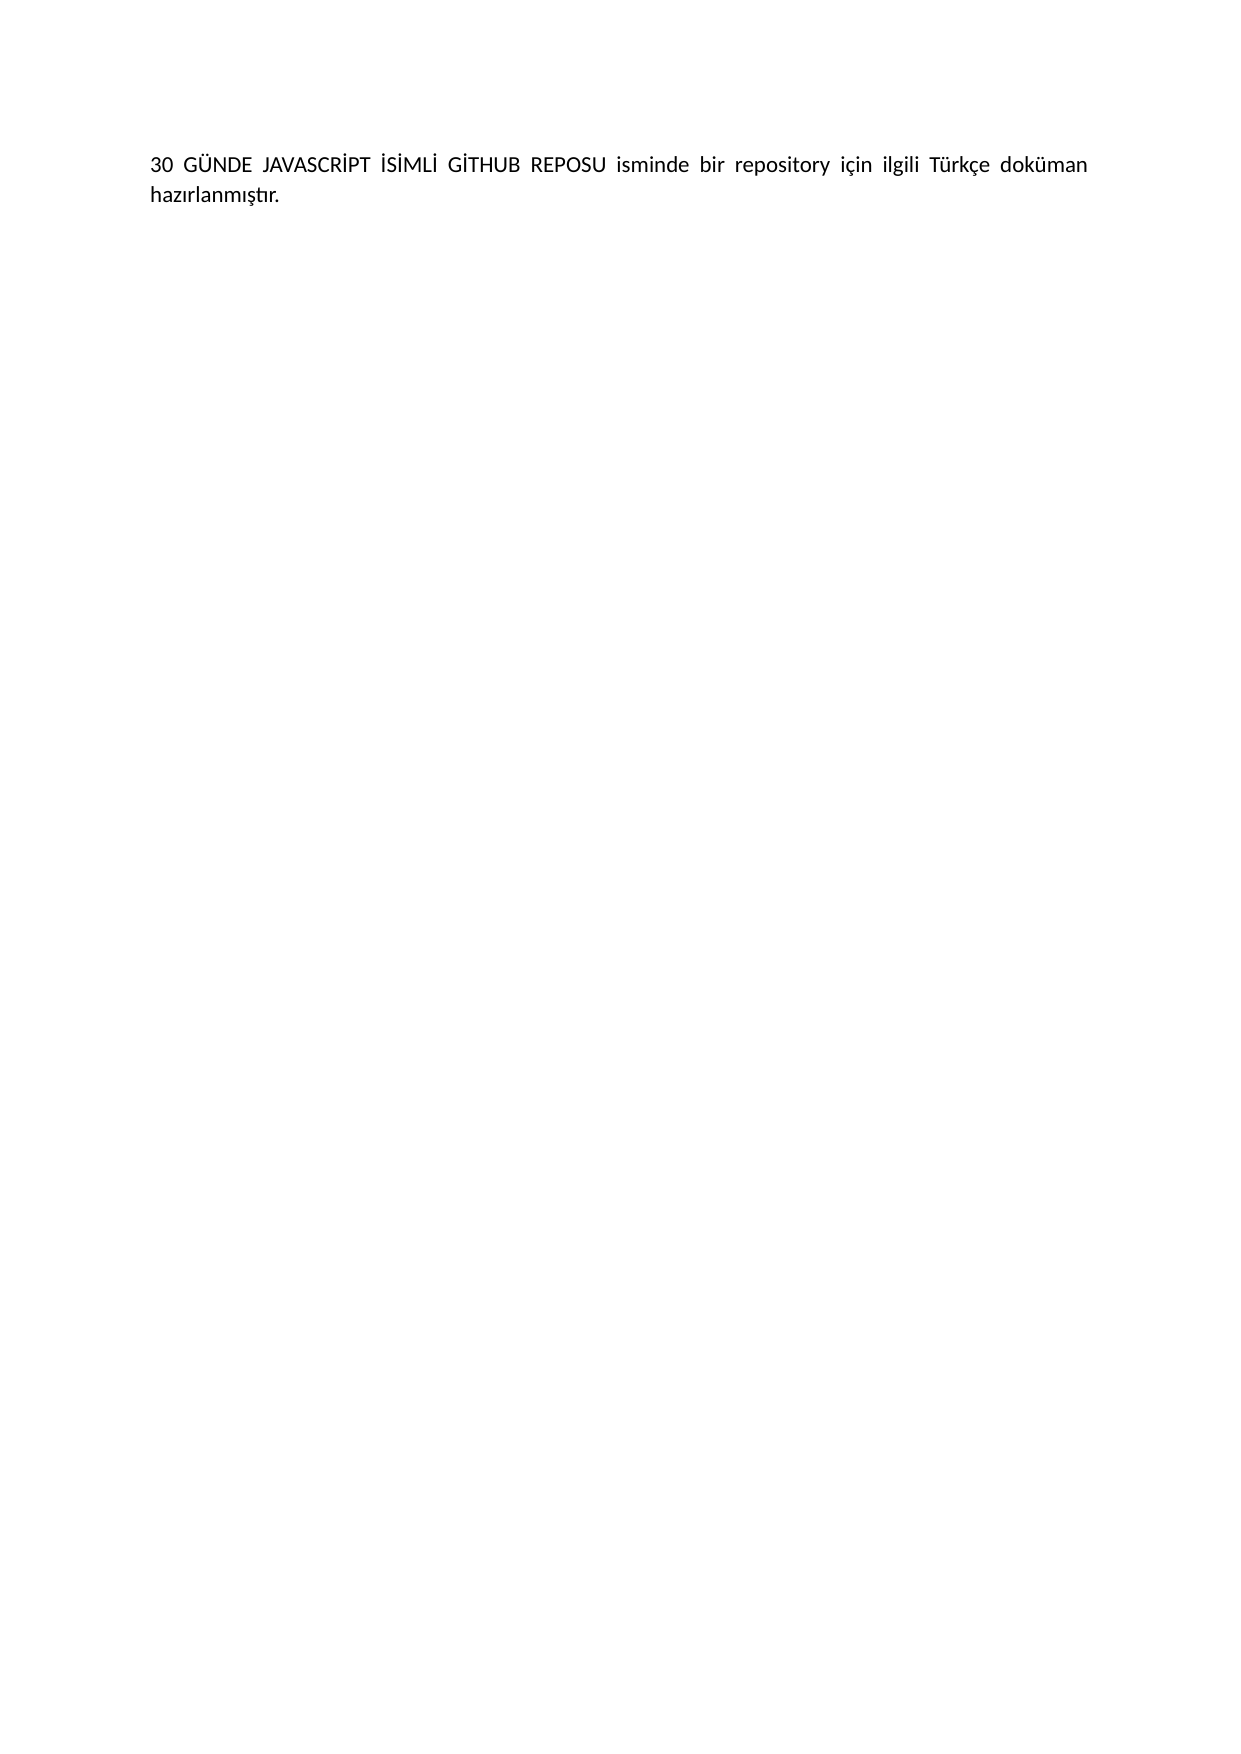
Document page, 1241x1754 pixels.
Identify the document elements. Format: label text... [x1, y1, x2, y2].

text 30 GÜNDE JAVASCRİPT İSİMLİ GİTHUB REPOSU isminde bir repository için ilgili Türkçe doküman hazırlanmıştır. [150, 150, 1090, 208]
